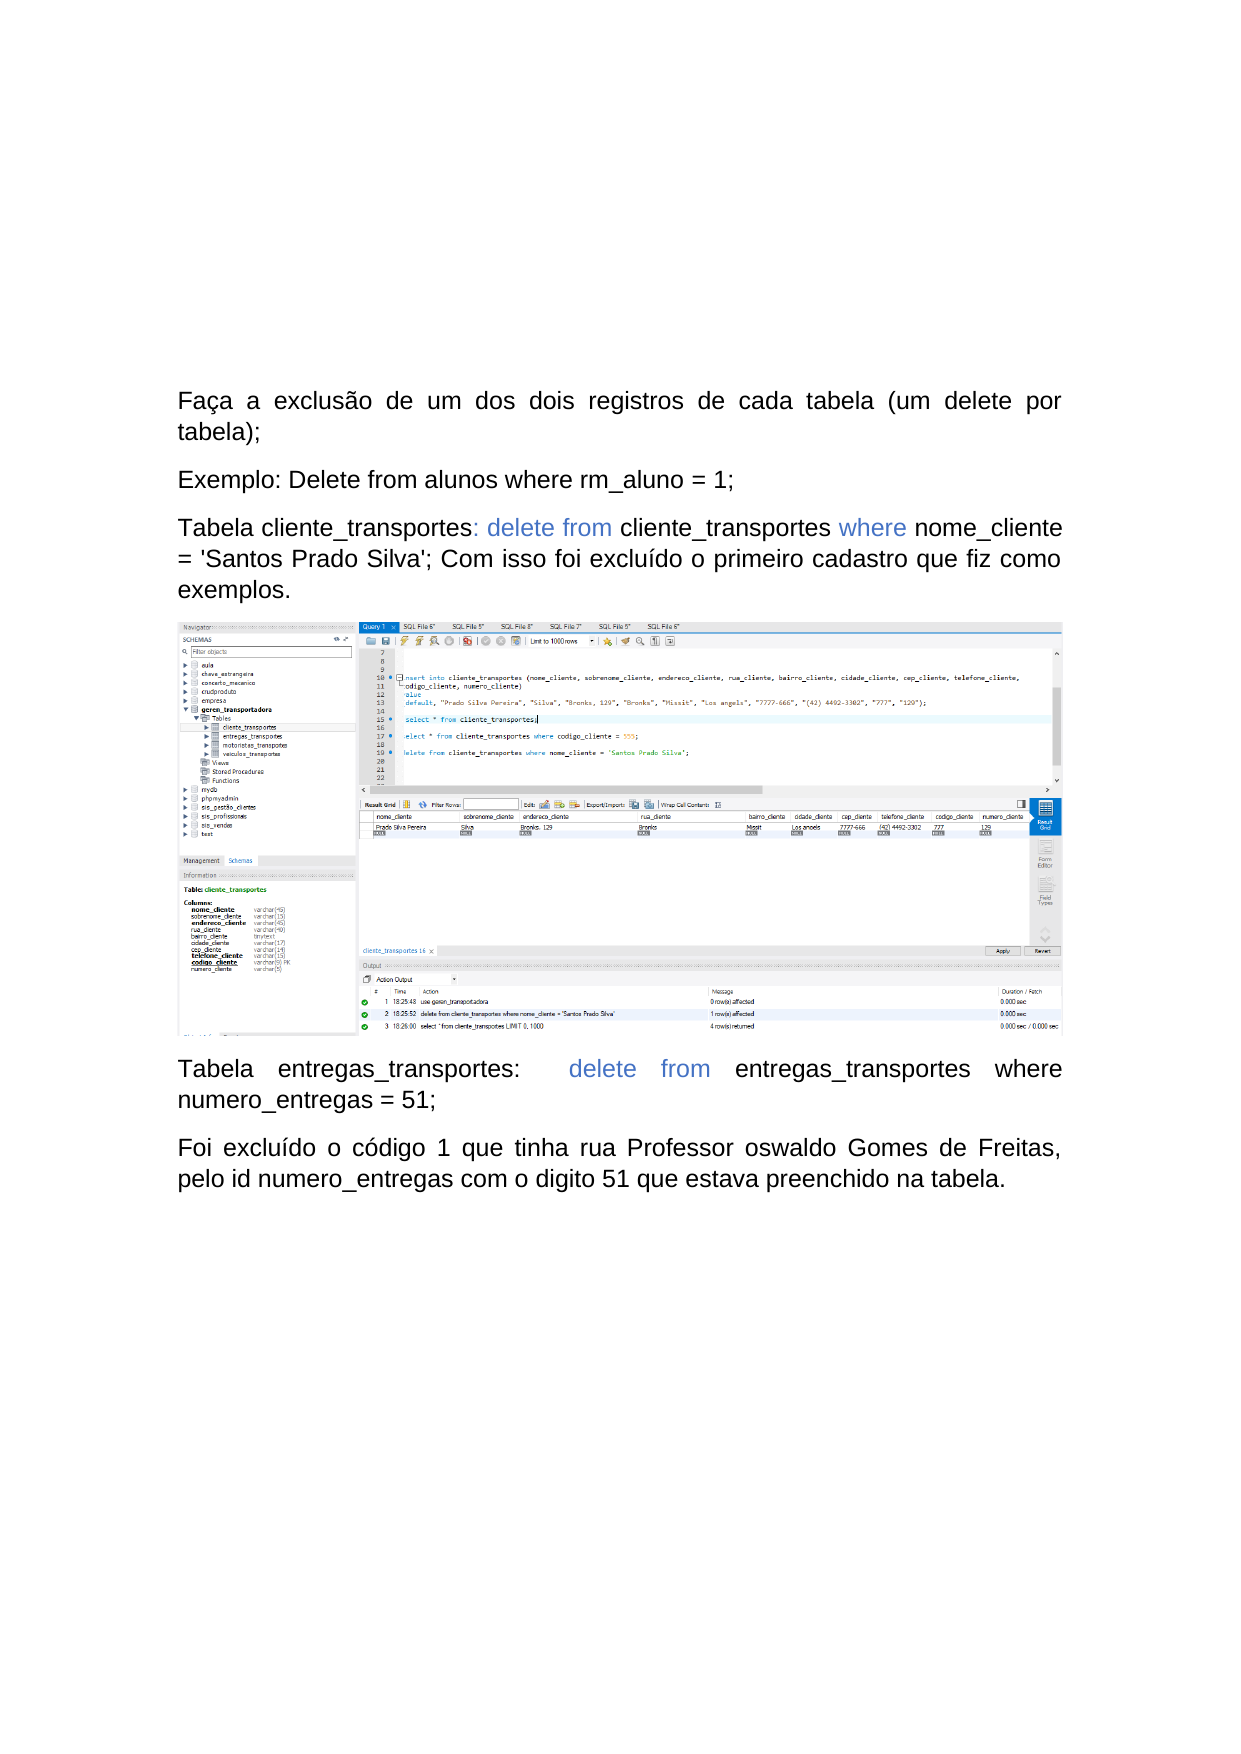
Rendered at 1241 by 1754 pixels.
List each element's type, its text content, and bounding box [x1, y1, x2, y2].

picture [177, 622, 1063, 1036]
text Foi excluído o código 1 que tinha rua Professor oswaldo Gomes de Freitas, pelo id numero_entregas com o digito 51 que estava preenchido na tabela. [177, 1133, 1063, 1193]
text Tabela cliente_transportes: delete from cliente_transportes where nome_cliente = 'Santos Prado Silva'; Com isso foi excluído o primeiro cadastro que fiz como exemplos. [177, 513, 1063, 603]
text Faça a exclusão de um dos dois registros de cada tabela (um delete por tabela); [177, 386, 1063, 446]
text Tabela entregas_transportes: delete from entregas_transportes where numero_entregas = 51; [177, 1054, 1063, 1114]
text Exemplo: Delete from alunos where rm_aluno = 1; [177, 465, 1063, 494]
